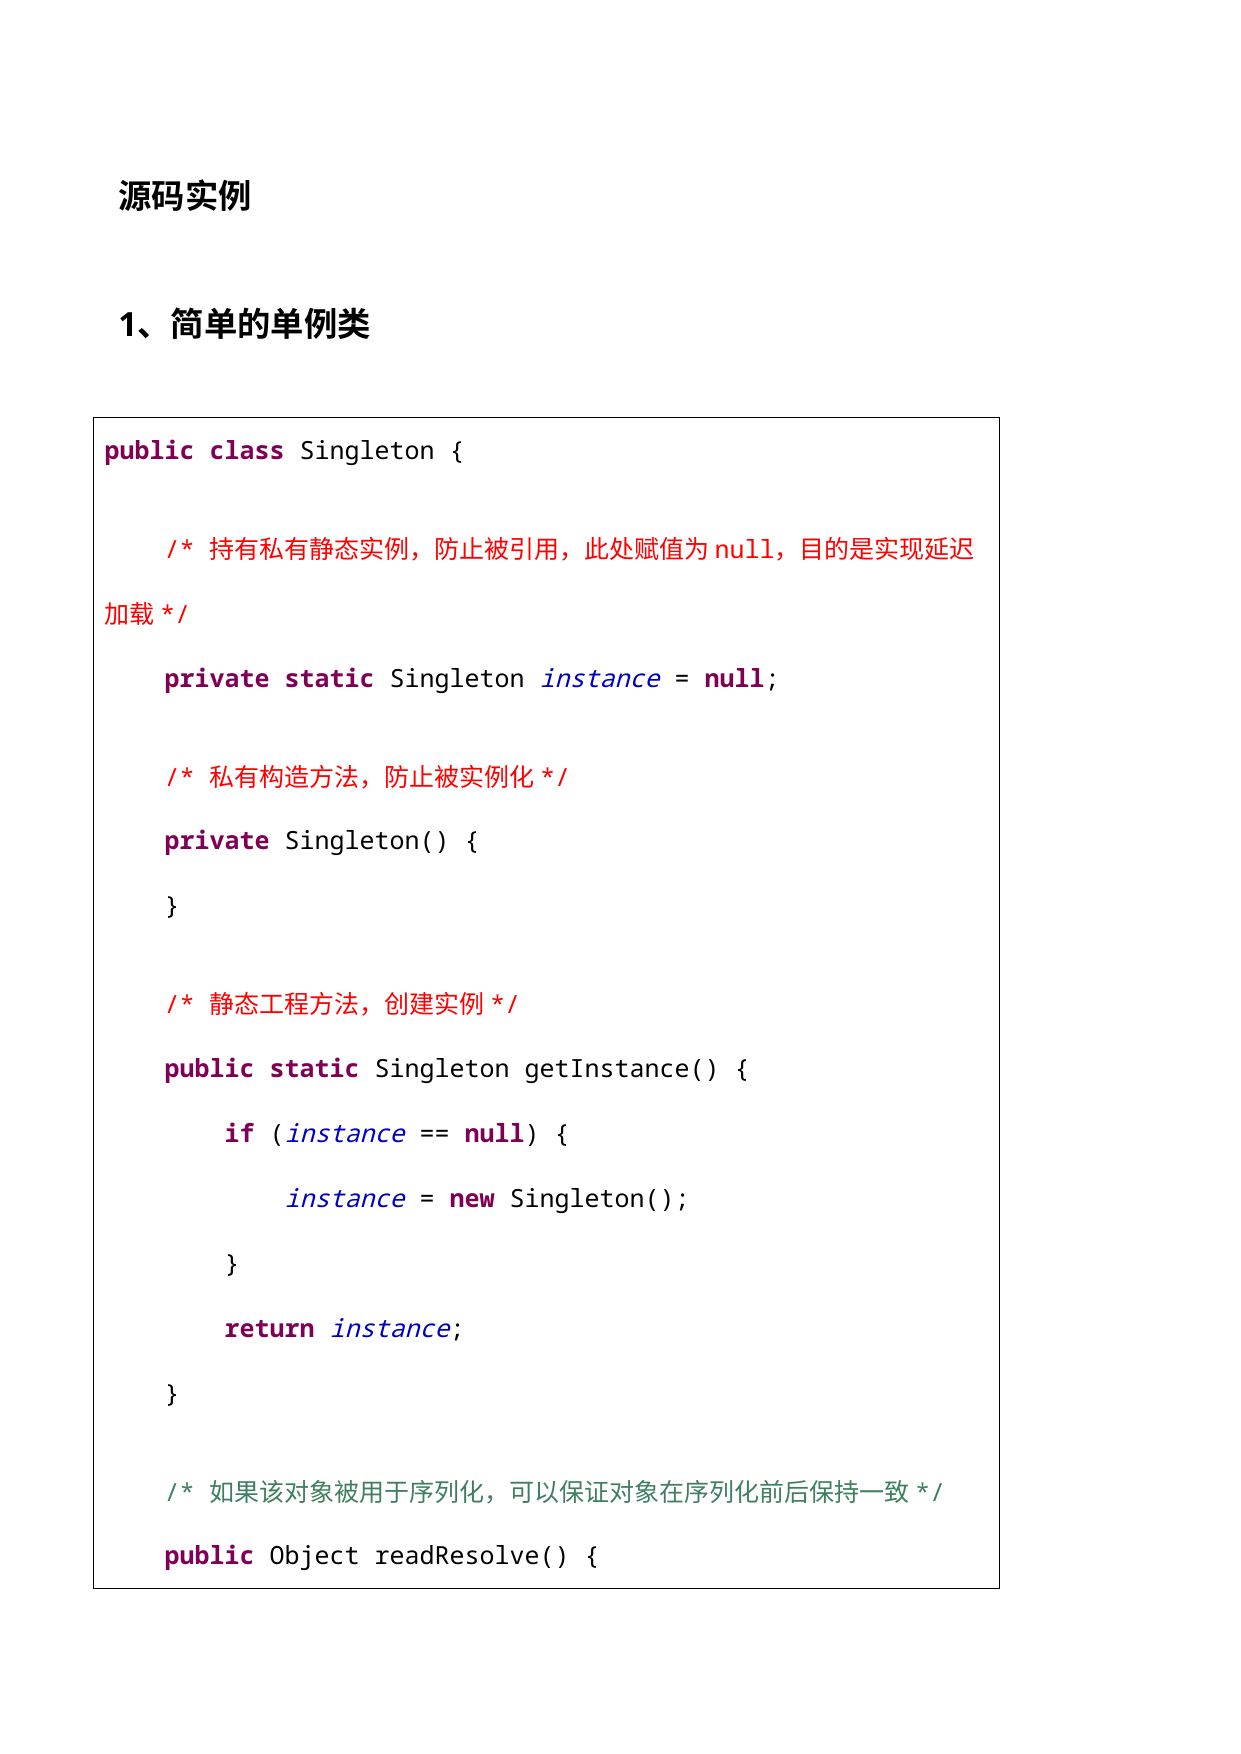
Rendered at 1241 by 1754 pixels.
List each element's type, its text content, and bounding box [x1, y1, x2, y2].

subtitle 1、简单的单例类 [118, 289, 1122, 354]
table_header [94, 418, 999, 1588]
subtitle 源码实例 [118, 162, 1122, 227]
